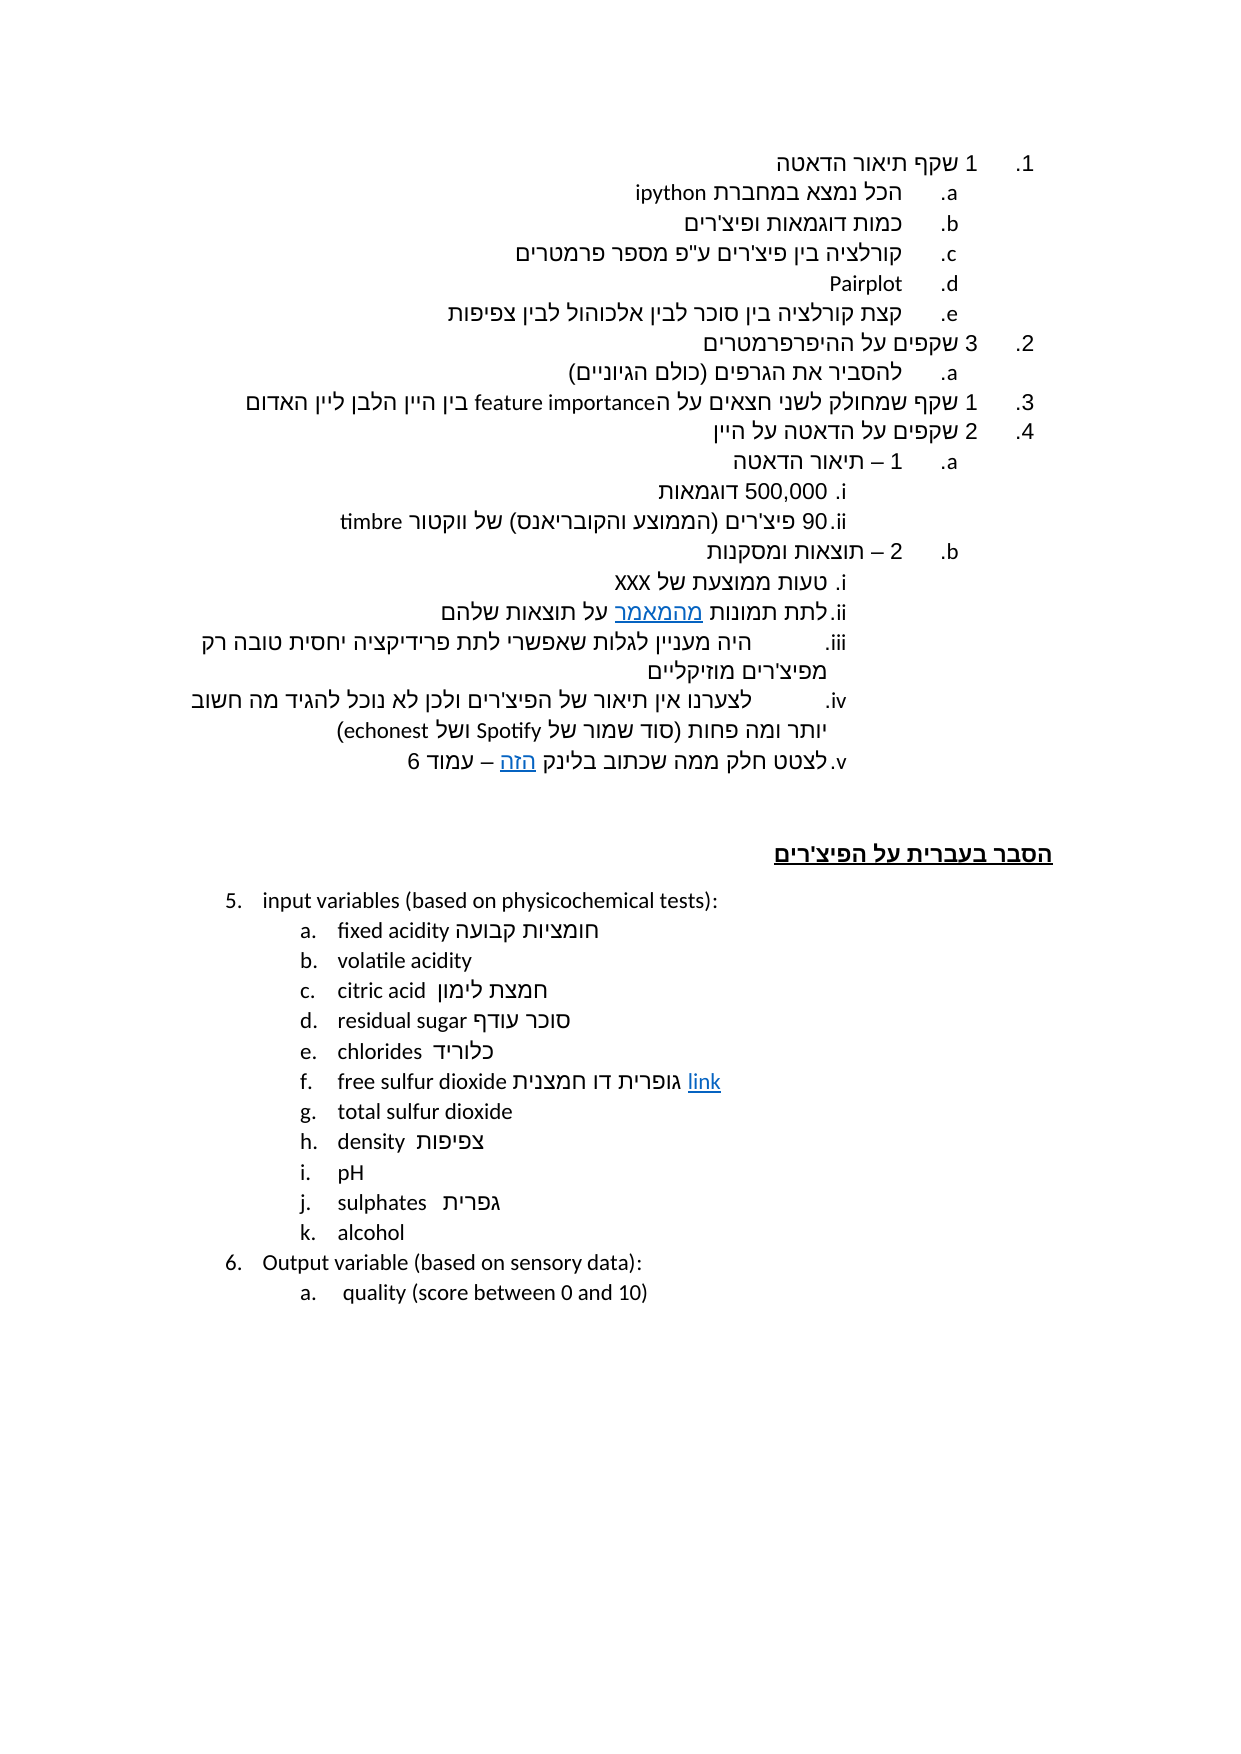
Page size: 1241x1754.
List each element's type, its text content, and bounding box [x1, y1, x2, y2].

list כמות דוגמאות ופיצ'רים [187, 209, 940, 237]
list citric acid חמצת לימון [300, 976, 1053, 1004]
list לצטט חלק ממה שכתוב בלינק הזה – עמוד 6 [187, 747, 846, 775]
list Output variable (based on sensory data): [225, 1248, 1053, 1276]
list density צפיפות [300, 1127, 1053, 1155]
list קצת קורלציה בין סוכר לבין אלכוהול לבין צפיפות [187, 299, 940, 327]
list chlorides כלוריד [300, 1037, 1053, 1065]
list היה מעניין לגלות שאפשרי לתת פרידיקציה יחסית טובה רק מפיצ'רים מוזיקליים [187, 628, 846, 684]
list 1 שקף תיאור הדאטה [187, 150, 1015, 176]
list קורלציה בין פיצ'רים ע"פ מספר פרמטרים [187, 239, 940, 267]
list pH [300, 1158, 1053, 1186]
list total sulfur dioxide [300, 1097, 1053, 1125]
list volatile acidity [300, 946, 1053, 974]
list Pairplot [187, 269, 940, 297]
list הכל נמצא במחברת ipython [187, 178, 940, 206]
list quality (score between 0 and 10) [300, 1278, 1053, 1306]
list alcohol [300, 1218, 1053, 1246]
list טעות ממוצעת של XXX [187, 568, 846, 596]
text הסבר בעברית על הפיצ'רים [187, 841, 1053, 867]
list 1 – תיאור הדאטה [187, 447, 940, 475]
list input variables (based on physicochemical tests): [225, 886, 1053, 914]
list 500,000 דוגמאות [187, 477, 846, 505]
list 2 – תוצאות ומסקנות [187, 537, 940, 565]
list להסביר את הגרפים (כולם הגיוניים) [187, 358, 940, 386]
list residual sugar סוכר עודף [300, 1007, 1053, 1034]
list 2 שקפים על הדאטה על היין [187, 418, 1015, 445]
list 90 פיצ'רים (הממוצע והקובריאנס) של ווקטור timbre [187, 507, 846, 535]
list 3 שקפים על ההיפרפרמטרים [187, 329, 1015, 356]
list sulphates גפרית [300, 1188, 1053, 1216]
list fixed acidity חומציות קבועה [300, 916, 1053, 944]
list free sulfur dioxide גופרית דו חמצנית link [300, 1067, 1053, 1095]
list לצערנו אין תיאור של הפיצ'רים ולכן לא נוכל להגיד מה חשוב יותר ומה פחות (סוד שמור של Spotify ושל echonest) [187, 687, 846, 745]
list לתת תמונות מהמאמר על תוצאות שלהם [187, 598, 846, 626]
list 1 שקף שמחולק לשני חצאים על הfeature importance בין היין הלבן ליין האדום [187, 388, 1015, 416]
